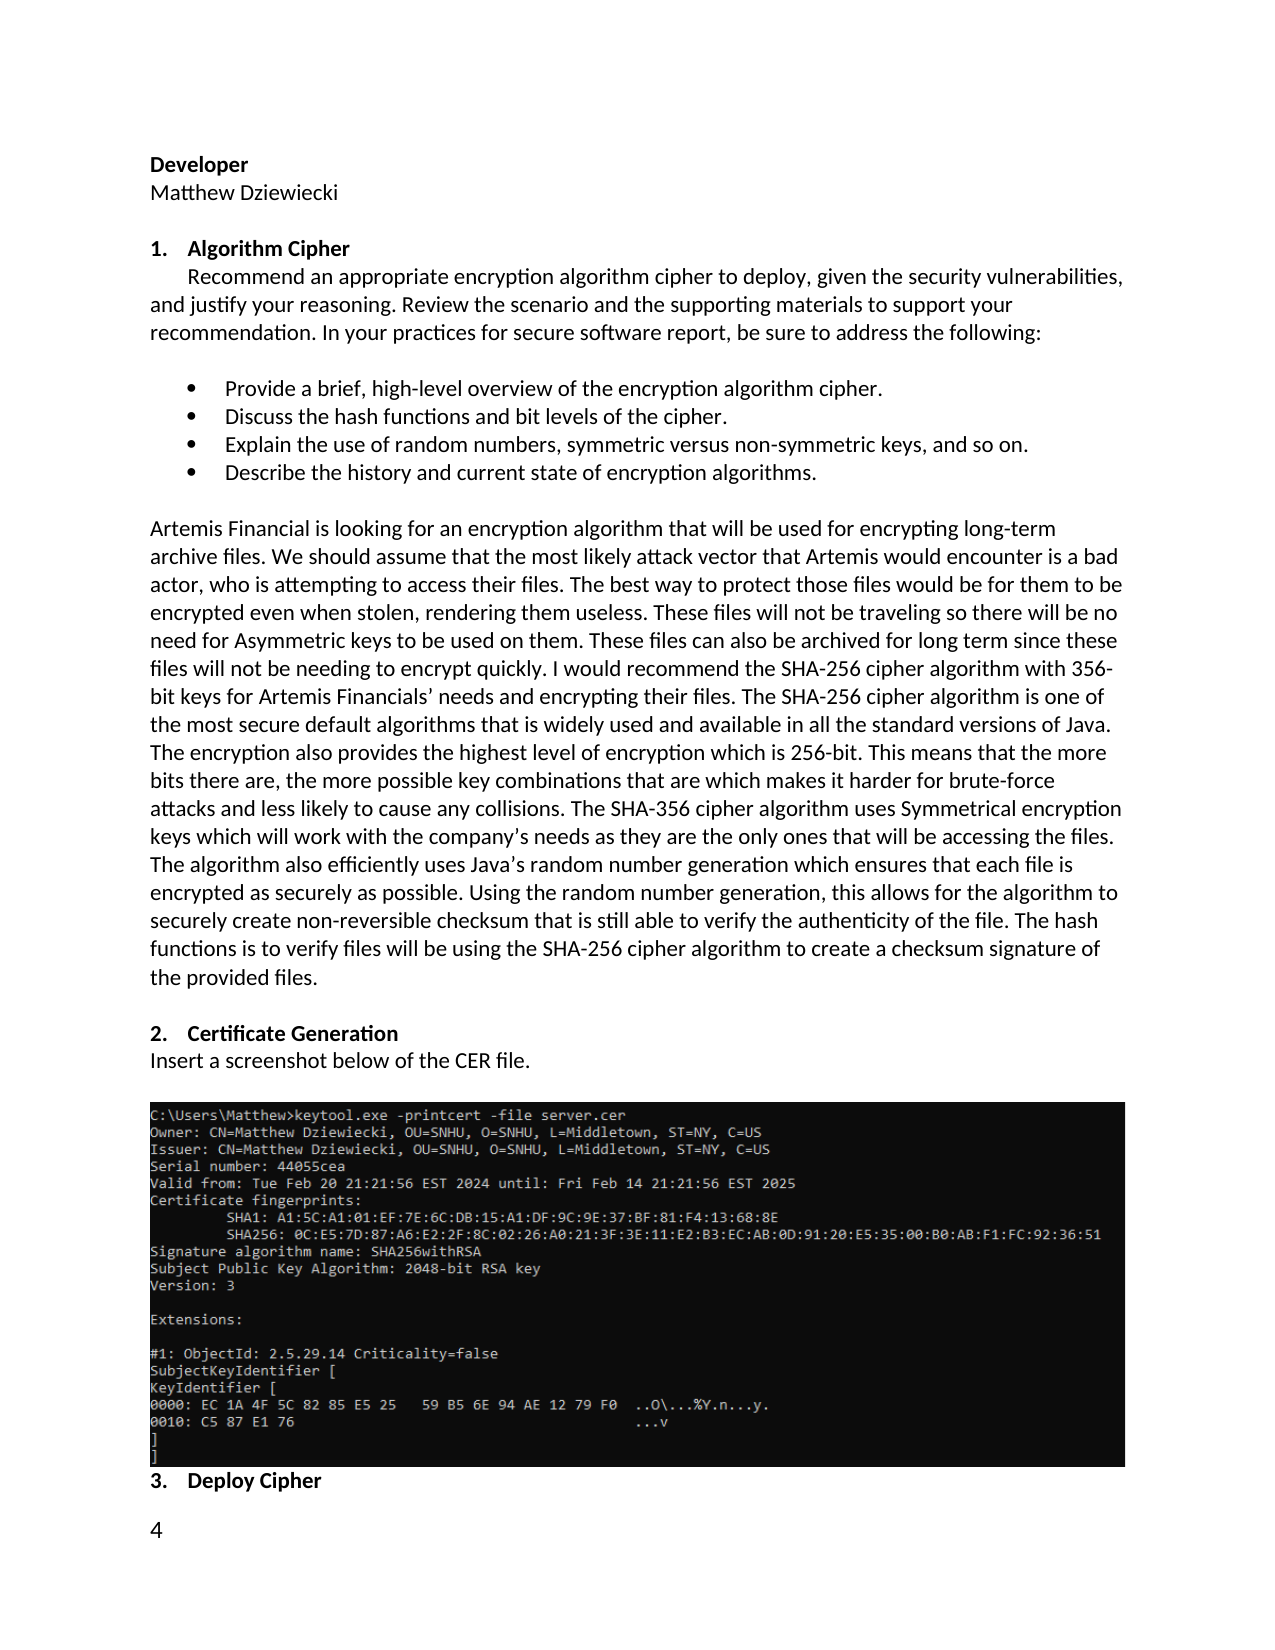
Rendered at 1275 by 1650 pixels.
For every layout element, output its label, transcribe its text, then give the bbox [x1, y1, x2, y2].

text Matthew Dziewiecki [150, 178, 1125, 206]
list Explain the use of random numbers, symmetric versus non-symmetric keys, and so on. [187, 430, 1125, 458]
subtitle Deploy Cipher [150, 1467, 1125, 1494]
picture [150, 1102, 1125, 1467]
text Recommend an appropriate encryption algorithm cipher to deploy, given the security vulnerabilities, and justify your reasoning. Review the scenario and the supporting materials to support your recommendation. In your practices for secure software report, be sure to address the following: [150, 262, 1125, 346]
list Describe the history and current state of encryption algorithms. [187, 458, 1125, 486]
subtitle Certificate Generation [150, 1019, 1125, 1047]
subtitle Developer [150, 150, 1125, 178]
list Provide a brief, high-level overview of the encryption algorithm cipher. [187, 374, 1125, 402]
text Insert a screenshot below of the CER file. [150, 1047, 1125, 1075]
list Discuss the hash functions and bit levels of the cipher. [187, 402, 1125, 430]
subtitle Algorithm Cipher [150, 234, 1125, 262]
text Artemis Financial is looking for an encryption algorithm that will be used for encrypting long-term archive files. We should assume that the most likely attack vector that Artemis would encounter is a bad actor, who is attempting to access their files. The best way to protect those files would be for them to be encrypted even when stolen, rendering them useless. These files will not be traveling so there will be no need for Asymmetric keys to be used on them. These files can also be archived for long term since these files will not be needing to encrypt quickly. I would recommend the SHA-256 cipher algorithm with 356-bit keys for Artemis Financials’ needs and encrypting their files. The SHA-256 cipher algorithm is one of the most secure default algorithms that is widely used and available in all the standard versions of Java. The encryption also provides the highest level of encryption which is 256-bit. This means that the more bits there are, the more possible key combinations that are which makes it harder for brute-force attacks and less likely to cause any collisions. The SHA-356 cipher algorithm uses Symmetrical encryption keys which will work with the company’s needs as they are the only ones that will be accessing the files. The algorithm also efficiently uses Java’s random number generation which ensures that each file is encrypted as securely as possible. Using the random number generation, this allows for the algorithm to securely create non-reversible checksum that is still able to verify the authenticity of the file. The hash functions is to verify files will be using the SHA-256 cipher algorithm to create a checksum signature of the provided files. [150, 514, 1125, 991]
